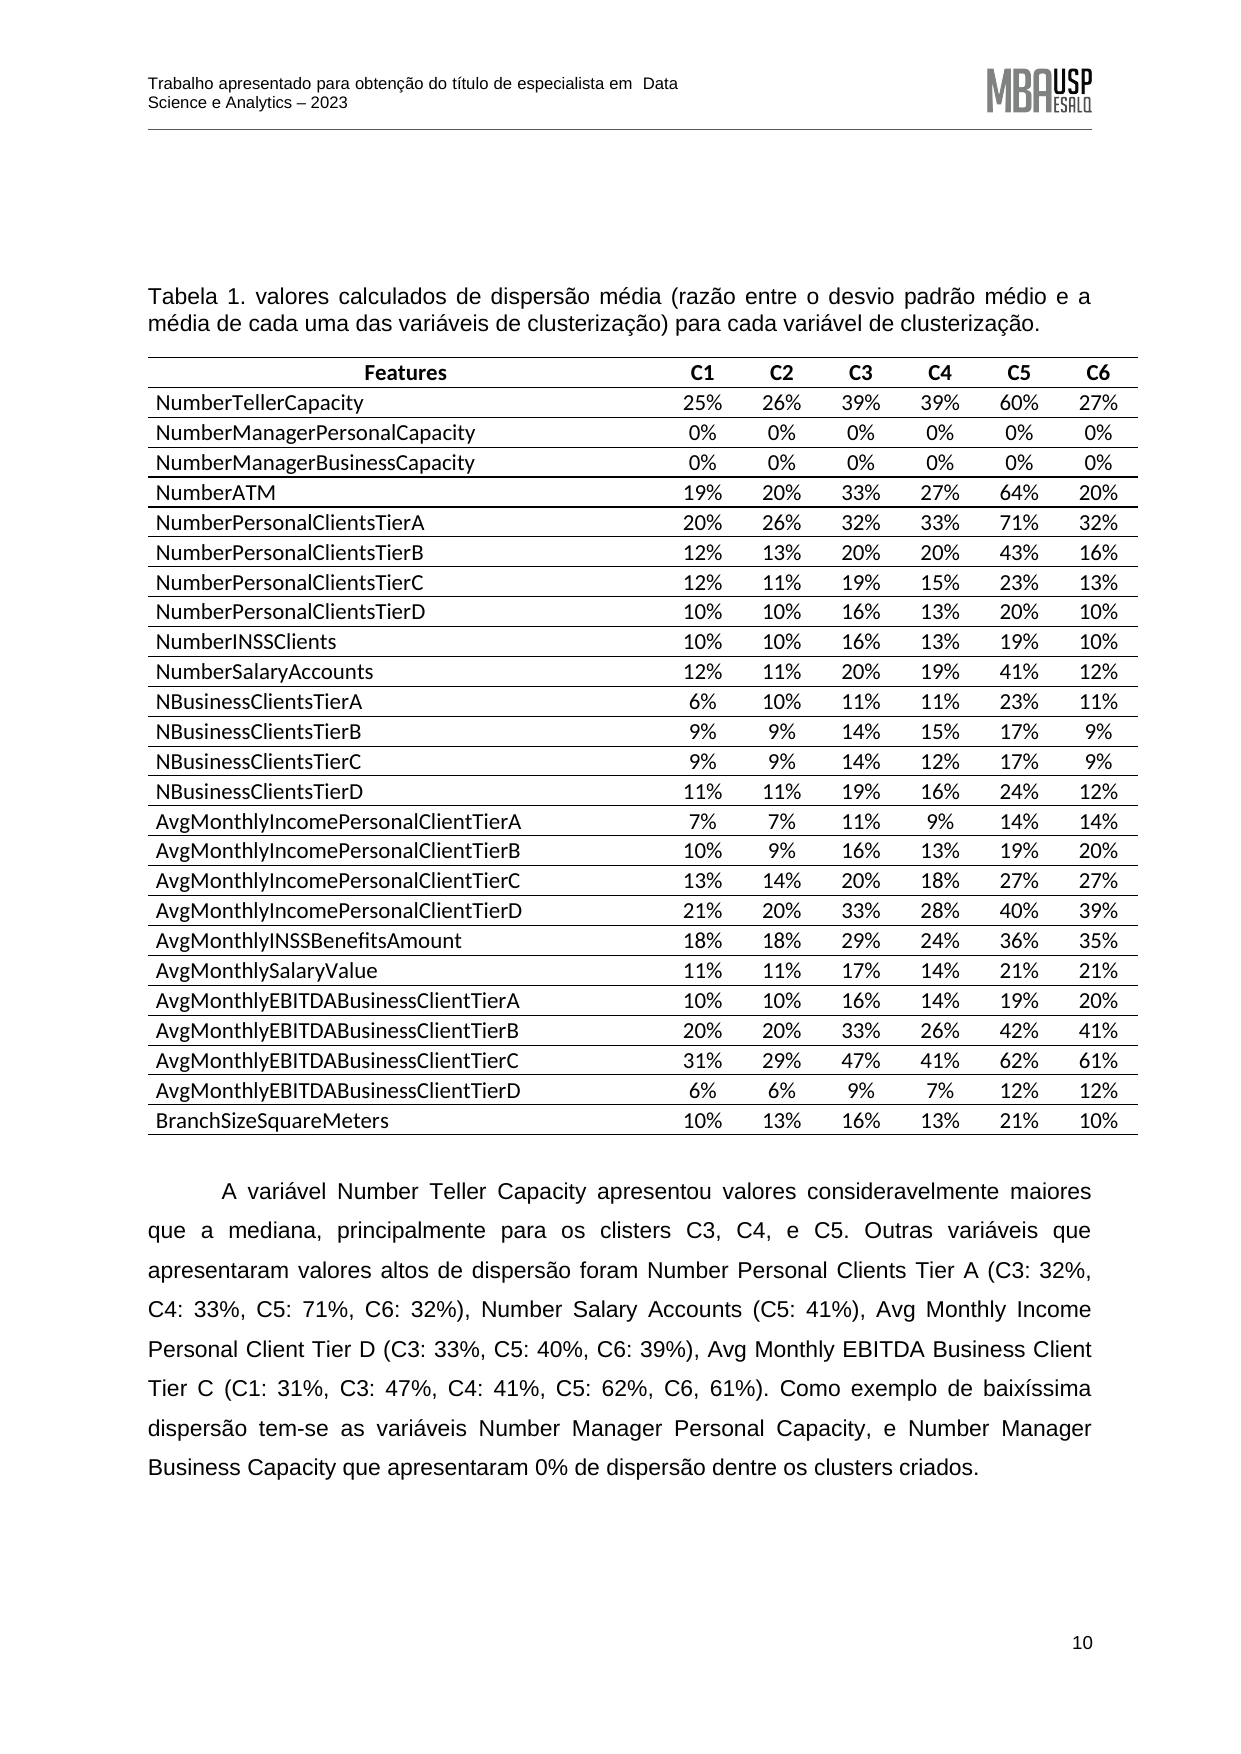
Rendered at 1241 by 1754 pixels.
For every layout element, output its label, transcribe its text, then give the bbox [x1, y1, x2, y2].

table_cell 6% [663, 1075, 742, 1104]
table_cell 12% [663, 537, 742, 566]
table_cell 0% [1059, 448, 1138, 476]
table_cell 11% [821, 687, 900, 716]
table_cell 27% [1059, 388, 1138, 417]
table_cell 17% [821, 956, 900, 985]
table_cell 14% [821, 717, 900, 746]
table_cell 9% [742, 747, 821, 775]
table_cell 21% [663, 896, 742, 925]
table_cell 16% [821, 627, 900, 656]
table_cell 20% [1059, 986, 1138, 1014]
table_cell 32% [1059, 508, 1138, 536]
table_cell 9% [663, 717, 742, 746]
table_cell NumberTellerCapacity [148, 388, 663, 417]
table_header C5 [980, 358, 1059, 387]
table_cell 9% [1059, 717, 1138, 746]
table_cell NumberINSSClients [148, 627, 663, 656]
table_cell 29% [742, 1046, 821, 1074]
table_cell 20% [980, 597, 1059, 626]
table_cell 20% [663, 508, 742, 536]
table_cell 20% [821, 537, 900, 566]
table_cell 11% [663, 956, 742, 985]
table_cell 18% [742, 926, 821, 955]
table_cell 11% [742, 776, 821, 805]
table_cell 12% [900, 747, 979, 775]
table_cell 16% [821, 597, 900, 626]
table_cell 13% [1059, 567, 1138, 596]
table_cell NBusinessClientsTierC [148, 747, 663, 775]
table_cell NBusinessClientsTierB [148, 717, 663, 746]
table_cell NumberManagerBusinessCapacity [148, 448, 663, 476]
table_cell 0% [900, 448, 979, 476]
table_cell NumberATM [148, 478, 663, 506]
table_cell AvgMonthlyIncomePersonalClientTierA [148, 806, 663, 835]
table_cell 11% [742, 567, 821, 596]
table_cell 13% [663, 866, 742, 895]
table_cell NumberPersonalClientsTierA [148, 508, 663, 536]
table_cell BranchSizeSquareMeters [148, 1105, 663, 1134]
table_cell 39% [1059, 896, 1138, 925]
table_cell 0% [821, 418, 900, 447]
picture [984, 67, 1095, 114]
table_cell 10% [1059, 1105, 1138, 1134]
table_cell 10% [742, 597, 821, 626]
table_cell 10% [663, 597, 742, 626]
table_cell 0% [980, 448, 1059, 476]
table_cell 40% [980, 896, 1059, 925]
table_cell 27% [900, 478, 979, 506]
table_cell NumberSalaryAccounts [148, 657, 663, 686]
table_cell 12% [980, 1075, 1059, 1104]
table_cell 64% [980, 478, 1059, 506]
table_cell 26% [742, 508, 821, 536]
table_cell 17% [980, 747, 1059, 775]
table_cell 10% [663, 836, 742, 865]
table_cell 13% [742, 537, 821, 566]
table_cell 24% [980, 776, 1059, 805]
table_cell 11% [1059, 687, 1138, 716]
table_cell 17% [980, 717, 1059, 746]
table_cell AvgMonthlyEBITDABusinessClientTierC [148, 1046, 663, 1074]
table_cell 0% [980, 418, 1059, 447]
table_header C6 [1059, 358, 1138, 387]
table_cell AvgMonthlyINSSBenefitsAmount [148, 926, 663, 955]
table_cell 11% [900, 687, 979, 716]
table_cell 9% [742, 836, 821, 865]
table_header Features [148, 358, 663, 387]
table_cell 7% [900, 1075, 979, 1104]
table_cell 36% [980, 926, 1059, 955]
table_header C3 [821, 358, 900, 387]
table_cell 10% [663, 1105, 742, 1134]
table_cell 24% [900, 926, 979, 955]
table_cell 18% [900, 866, 979, 895]
table_cell 20% [821, 866, 900, 895]
table_cell 33% [900, 508, 979, 536]
table_cell 27% [980, 866, 1059, 895]
table_cell 28% [900, 896, 979, 925]
table_cell 41% [900, 1046, 979, 1074]
table_header C1 [663, 358, 742, 387]
table_cell 10% [1059, 597, 1138, 626]
table_cell 20% [900, 537, 979, 566]
table_cell 47% [821, 1046, 900, 1074]
table_cell 12% [1059, 776, 1138, 805]
table_cell 21% [980, 1105, 1059, 1134]
table_cell 29% [821, 926, 900, 955]
table_cell 10% [742, 627, 821, 656]
table_cell 26% [900, 1016, 979, 1044]
table_cell 9% [1059, 747, 1138, 775]
table_cell 19% [980, 986, 1059, 1014]
table_cell 15% [900, 567, 979, 596]
table_cell 20% [742, 478, 821, 506]
table_cell 11% [742, 657, 821, 686]
table_cell 20% [1059, 478, 1138, 506]
table_cell 13% [900, 1105, 979, 1134]
table_cell 27% [1059, 866, 1138, 895]
table_cell 60% [980, 388, 1059, 417]
text Tabela 1. valores calculados de dispersão média (razão entre o desvio padrão médio e a média de cada uma das variáveis de clusterização) para cada variável de clusterização. [148, 283, 1092, 336]
table_header C4 [900, 358, 979, 387]
table_cell 20% [821, 657, 900, 686]
table_cell 19% [821, 567, 900, 596]
table_cell 14% [980, 806, 1059, 835]
table_cell AvgMonthlyIncomePersonalClientTierD [148, 896, 663, 925]
table_cell 33% [821, 478, 900, 506]
table_cell 0% [663, 418, 742, 447]
table_cell 13% [900, 597, 979, 626]
table_cell 39% [900, 388, 979, 417]
table_cell 13% [900, 836, 979, 865]
table_cell NumberPersonalClientsTierD [148, 597, 663, 626]
table_cell 14% [1059, 806, 1138, 835]
table_cell 11% [663, 776, 742, 805]
table_cell 42% [980, 1016, 1059, 1044]
table_cell 20% [663, 1016, 742, 1044]
table_cell AvgMonthlyEBITDABusinessClientTierD [148, 1075, 663, 1104]
table_cell NBusinessClientsTierD [148, 776, 663, 805]
table_cell AvgMonthlyEBITDABusinessClientTierB [148, 1016, 663, 1044]
table_cell 14% [742, 866, 821, 895]
table_cell 0% [900, 418, 979, 447]
table_cell 61% [1059, 1046, 1138, 1074]
table_cell 16% [1059, 537, 1138, 566]
table_cell 9% [663, 747, 742, 775]
table_cell 31% [663, 1046, 742, 1074]
table_cell 7% [742, 806, 821, 835]
table_cell 23% [980, 567, 1059, 596]
table_cell AvgMonthlySalaryValue [148, 956, 663, 985]
table_cell 20% [742, 896, 821, 925]
table_cell 11% [742, 956, 821, 985]
table_cell 11% [821, 806, 900, 835]
table_cell 20% [742, 1016, 821, 1044]
table_cell 18% [663, 926, 742, 955]
table_cell 33% [821, 1016, 900, 1044]
table_cell 33% [821, 896, 900, 925]
table_cell 15% [900, 717, 979, 746]
table_cell 12% [663, 567, 742, 596]
table_cell 6% [742, 1075, 821, 1104]
table_cell 13% [900, 627, 979, 656]
table_cell 0% [821, 448, 900, 476]
table_cell NumberManagerPersonalCapacity [148, 418, 663, 447]
table_cell 16% [821, 986, 900, 1014]
table_cell 19% [980, 836, 1059, 865]
table_cell 19% [821, 776, 900, 805]
table_cell NumberPersonalClientsTierC [148, 567, 663, 596]
table_cell 19% [663, 478, 742, 506]
table_cell 10% [742, 986, 821, 1014]
table_cell 23% [980, 687, 1059, 716]
table_cell 0% [742, 448, 821, 476]
table_cell 41% [1059, 1016, 1138, 1044]
table_cell 35% [1059, 926, 1138, 955]
table_cell 21% [1059, 956, 1138, 985]
table_cell 19% [980, 627, 1059, 656]
table_cell 43% [980, 537, 1059, 566]
table_cell 0% [742, 418, 821, 447]
table_cell 14% [900, 986, 979, 1014]
table_cell 25% [663, 388, 742, 417]
table_cell 7% [663, 806, 742, 835]
table_cell 0% [1059, 418, 1138, 447]
table_cell 41% [980, 657, 1059, 686]
table_cell 21% [980, 956, 1059, 985]
table_cell 14% [821, 747, 900, 775]
table_cell 9% [742, 717, 821, 746]
table_cell 10% [663, 986, 742, 1014]
table_cell 32% [821, 508, 900, 536]
table_cell 10% [1059, 627, 1138, 656]
text A variável Number Teller Capacity apresentou valores consideravelmente maiores que a mediana, principalmente para os clisters C3, C4, e C5. Outras variáveis que apresentaram valores altos de dispersão foram Number Personal Clients Tier A (C3: 32%, C4: 33%, C5: 71%, C6: 32%), Number Salary Accounts (C5: 41%), Avg Monthly Income Personal Client Tier D (C3: 33%, C5: 40%, C6: 39%), Avg Monthly EBITDA Business Client Tier C (C1: 31%, C3: 47%, C4: 41%, C5: 62%, C6, 61%). Como exemplo de baixíssima dispersão tem-se as variáveis Number Manager Personal Capacity, e Number Manager Business Capacity que apresentaram 0% de dispersão dentre os clusters criados. [148, 1178, 1092, 1480]
table_cell 14% [900, 956, 979, 985]
table_cell 12% [1059, 657, 1138, 686]
table_cell 26% [742, 388, 821, 417]
table_cell 16% [900, 776, 979, 805]
table_cell 19% [900, 657, 979, 686]
table_cell 10% [663, 627, 742, 656]
table_cell 13% [742, 1105, 821, 1134]
table_cell 0% [663, 448, 742, 476]
table_cell 9% [900, 806, 979, 835]
table_cell 39% [821, 388, 900, 417]
table_cell 16% [821, 836, 900, 865]
table_cell 62% [980, 1046, 1059, 1074]
table_cell 12% [663, 657, 742, 686]
table_cell 10% [742, 687, 821, 716]
table_cell AvgMonthlyIncomePersonalClientTierC [148, 866, 663, 895]
table_cell NBusinessClientsTierA [148, 687, 663, 716]
table_cell 71% [980, 508, 1059, 536]
table_header C2 [742, 358, 821, 387]
table_cell 20% [1059, 836, 1138, 865]
table_cell NumberPersonalClientsTierB [148, 537, 663, 566]
table_cell AvgMonthlyIncomePersonalClientTierB [148, 836, 663, 865]
table_cell AvgMonthlyEBITDABusinessClientTierA [148, 986, 663, 1014]
table_cell 16% [821, 1105, 900, 1134]
table_cell 6% [663, 687, 742, 716]
table_cell 12% [1059, 1075, 1138, 1104]
table_cell 9% [821, 1075, 900, 1104]
